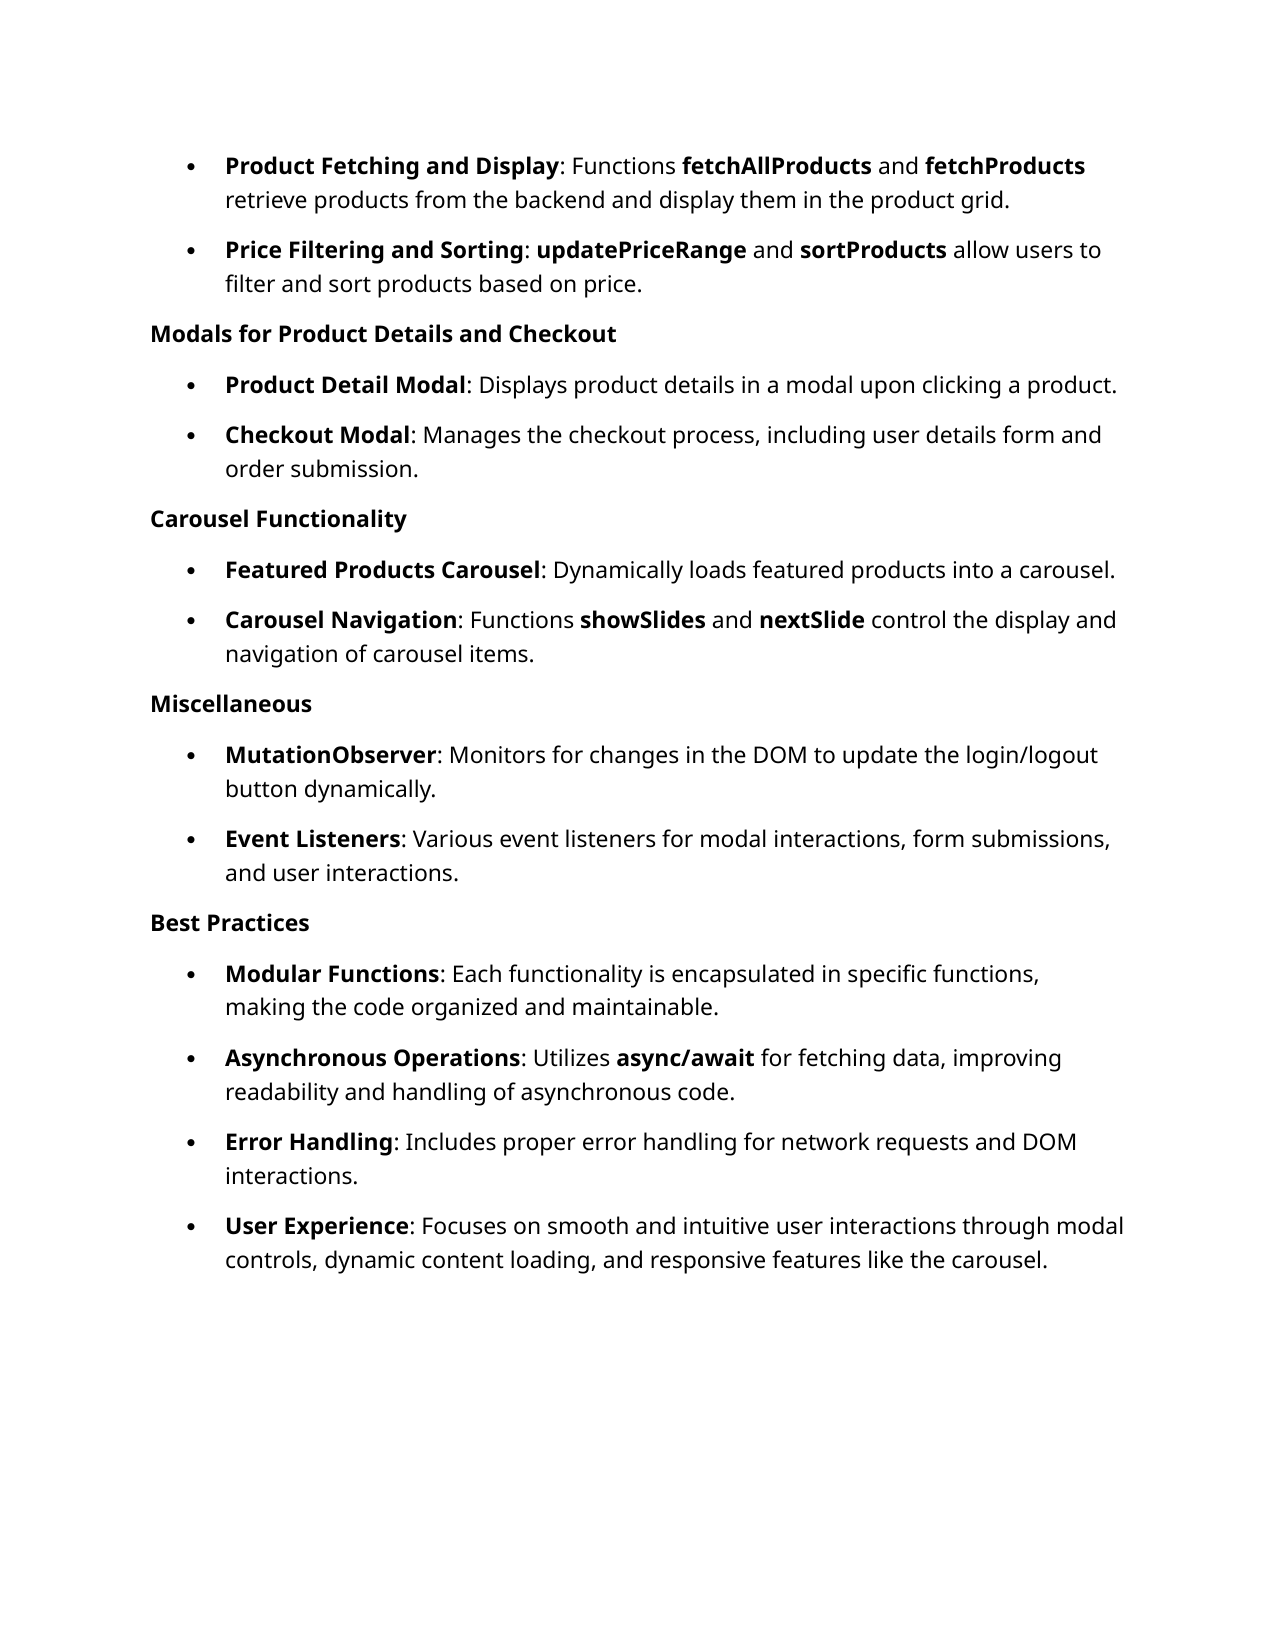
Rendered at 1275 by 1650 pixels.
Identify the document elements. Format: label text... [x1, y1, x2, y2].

list Modular Functions: Each functionality is encapsulated in specific functions, making the code organized and maintainable. [187, 957, 1125, 1022]
list Carousel Navigation: Functions showSlides and nextSlide control the display and navigation of carousel items. [187, 604, 1125, 669]
list Checkout Modal: Manages the checkout process, including user details form and order submission. [187, 419, 1125, 484]
text Best Practices [150, 907, 1125, 938]
list Featured Products Carousel: Dynamically loads featured products into a carousel. [187, 554, 1125, 585]
list Event Listeners: Various event listeners for modal interactions, form submissions, and user interactions. [187, 823, 1125, 888]
text Miscellaneous [150, 688, 1125, 719]
list User Experience: Focuses on smooth and intuitive user interactions through modal controls, dynamic content loading, and responsive features like the carousel. [187, 1210, 1125, 1275]
list MutationObserver: Monitors for changes in the DOM to update the login/logout button dynamically. [187, 739, 1125, 804]
list Price Filtering and Sorting: updatePriceRange and sortProducts allow users to filter and sort products based on price. [187, 234, 1125, 299]
text Carousel Functionality [150, 503, 1125, 534]
list Product Fetching and Display: Functions fetchAllProducts and fetchProducts retrieve products from the backend and display them in the product grid. [187, 150, 1125, 215]
list Product Detail Modal: Displays product details in a modal upon clicking a product. [187, 369, 1125, 400]
text Modals for Product Details and Checkout [150, 318, 1125, 349]
list Asynchronous Operations: Utilizes async/await for fetching data, improving readability and handling of asynchronous code. [187, 1042, 1125, 1107]
list Error Handling: Includes proper error handling for network requests and DOM interactions. [187, 1126, 1125, 1191]
